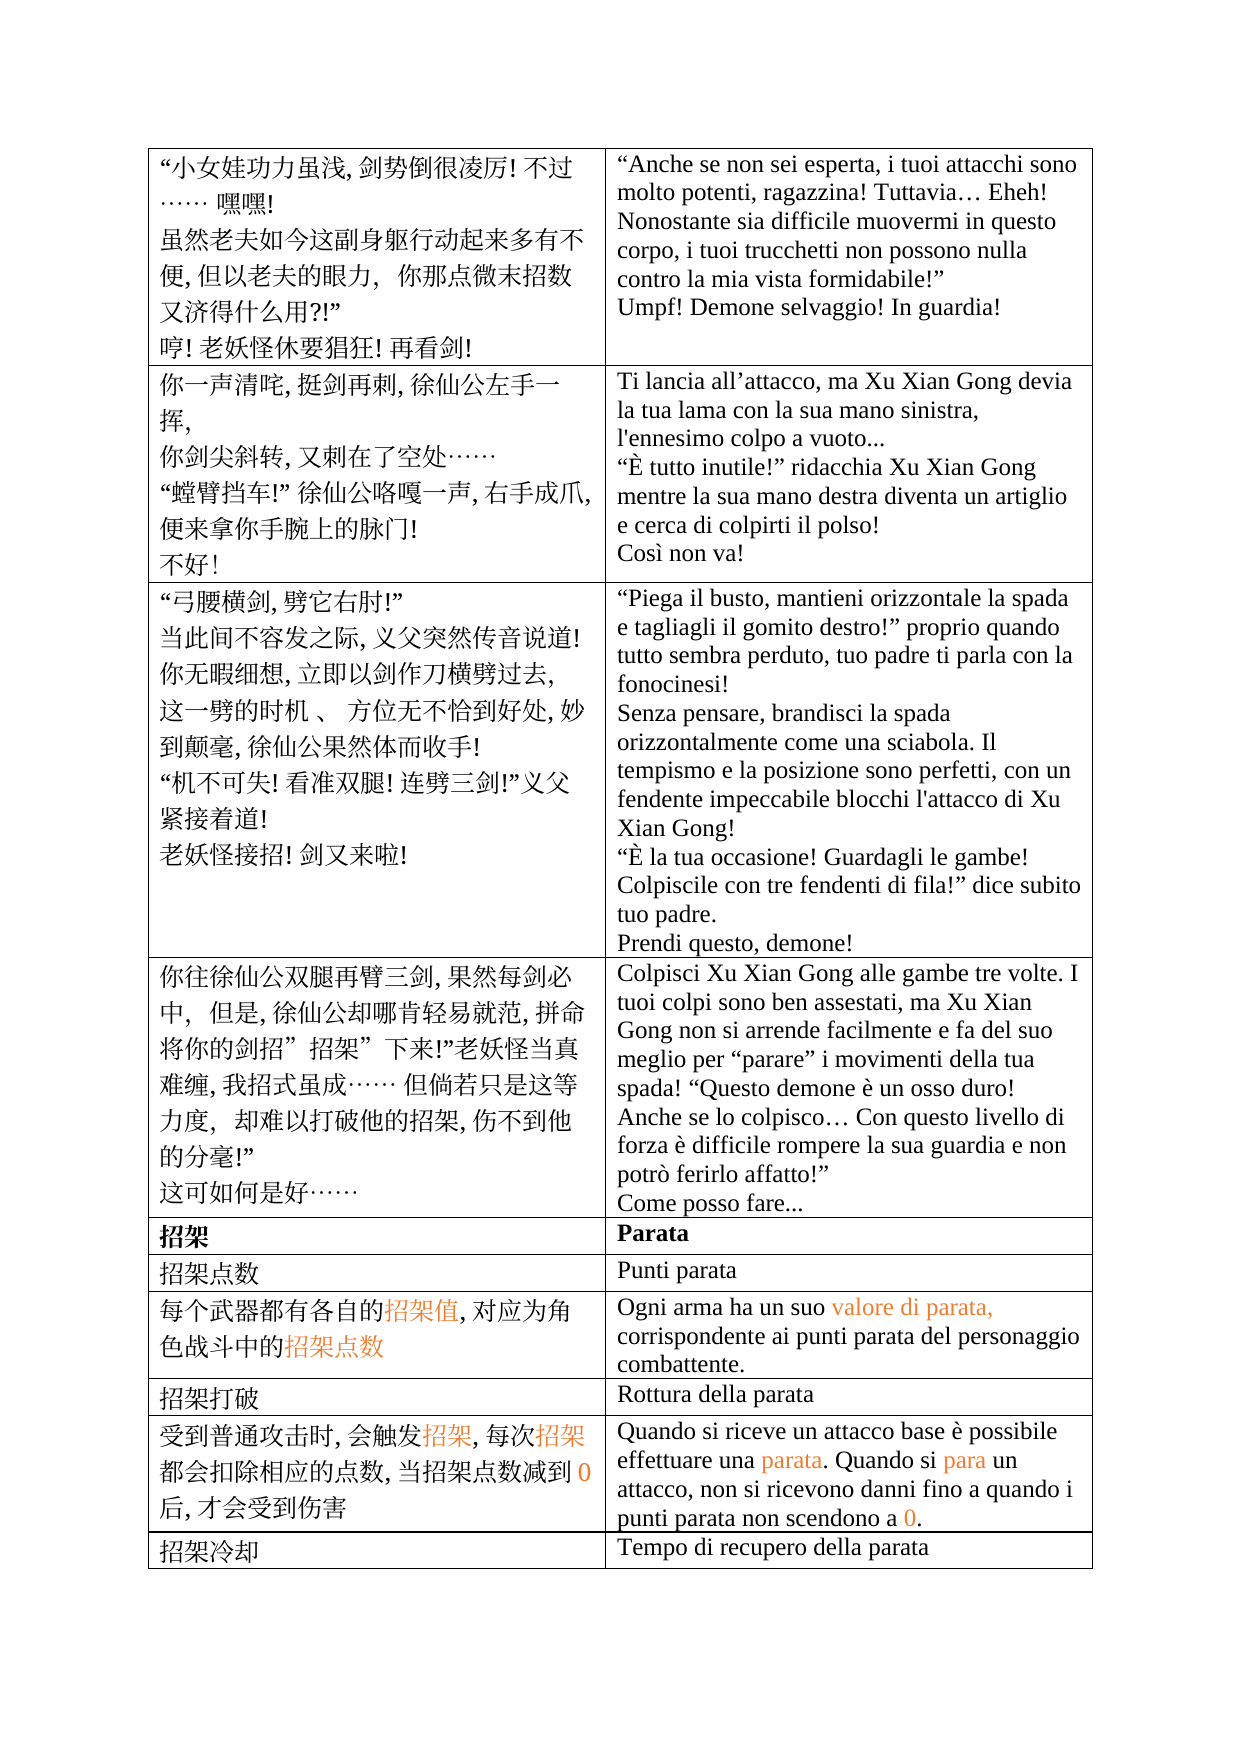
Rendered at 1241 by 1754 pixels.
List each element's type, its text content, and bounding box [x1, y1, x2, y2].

table_cell 招架点数 [149, 1255, 605, 1291]
table_cell Punti parata [606, 1255, 1092, 1291]
table_cell “小女娃功力虽浅, 剑势倒很凌厉! 不过…… 嘿嘿! 虽然老夫如今这副身躯行动起来多有不便, 但以老夫的眼力，你那点微末招数又济得什么用?!” 哼! 老妖怪休要猖狂! 再看剑! [149, 149, 605, 365]
table_cell 你往徐仙公双腿再臂三剑, 果然每剑必中，但是, 徐仙公却哪肯轻易就范, 拼命将你的剑招”招架”下来!”老妖怪当真难缠, 我招式虽成…… 但倘若只是这等力度，却难以打破他的招架, 伤不到他的分毫!” 这可如何是好…… [149, 958, 605, 1217]
table_cell Ogni arma ha un suo valore di parata, corrispondente ai punti parata del personaggio combattente. [606, 1292, 1092, 1378]
table_cell 受到普通攻击时, 会触发招架, 每次招架都会扣除相应的点数, 当招架点数减到0后, 才会受到伤害 [149, 1416, 605, 1531]
table_cell “Anche se non sei esperta, i tuoi attacchi sono molto potenti, ragazzina! Tuttavia… Eheh! Nonostante sia difficile muovermi in questo corpo, i tuoi trucchetti non possono nulla contro la mia vista formidabile!” Umpf! Demone selvaggio! In guardia! [606, 149, 1092, 365]
table_cell 每个武器都有各自的招架值, 对应为角色战斗中的招架点数 [149, 1292, 605, 1378]
table_cell 招架打破 [149, 1379, 605, 1415]
table_cell Parata [606, 1218, 1092, 1254]
table_cell Ti lancia all’attacco, ma Xu Xian Gong devia la tua lama con la sua mano sinistra, l'ennesimo colpo a vuoto... “È tutto inutile!” ridacchia Xu Xian Gong mentre la sua mano destra diventa un artiglio e cerca di colpirti il polso! Così non va! [606, 366, 1092, 582]
table_cell Colpisci Xu Xian Gong alle gambe tre volte. I tuoi colpi sono ben assestati, ma Xu Xian Gong non si arrende facilmente e fa del suo meglio per “parare” i movimenti della tua spada! “Questo demone è un osso duro! Anche se lo colpisco… Con questo livello di forza è difficile rompere la sua guardia e non potrò ferirlo affatto!” Come posso fare... [606, 958, 1092, 1217]
table_cell 招架 [149, 1218, 605, 1254]
table_cell 招架冷却 [149, 1533, 605, 1568]
table_cell 你一声清咤, 挺剑再刺, 徐仙公左手一挥， 你剑尖斜转, 又刺在了空处…… “螳臂挡车!” 徐仙公咯嘎一声, 右手成爪, 便来拿你手腕上的脉门! 不好！ [149, 366, 605, 582]
table_cell Quando si riceve un attacco base è possibile effettuare una parata. Quando si para un attacco, non si ricevono danni fino a quando i punti parata non scendono a 0. [606, 1416, 1092, 1531]
table_cell Tempo di recupero della parata [606, 1533, 1092, 1568]
table_cell “Piega il busto, mantieni orizzontale la spada e tagliagli il gomito destro!” proprio quando tutto sembra perduto, tuo padre ti parla con la fonocinesi! Senza pensare, brandisci la spada orizzontalmente come una sciabola. Il tempismo e la posizione sono perfetti, con un fendente impeccabile blocchi l'attacco di Xu Xian Gong! “È la tua occasione! Guardagli le gambe! Colpiscile con tre fendenti di fila!” dice subito tuo padre. Prendi questo, demone! [606, 583, 1092, 957]
table_cell “弓腰横剑, 劈它右肘!” 当此间不容发之际, 义父突然传音说道! 你无暇细想, 立即以剑作刀横劈过去， 这一劈的时机 、 方位无不恰到好处, 妙到颠毫, 徐仙公果然体而收手! “机不可失! 看准双腿! 连劈三剑!”义父紧接着道! 老妖怪接招! 剑又来啦! [149, 583, 605, 957]
table_cell Rottura della parata [606, 1379, 1092, 1415]
